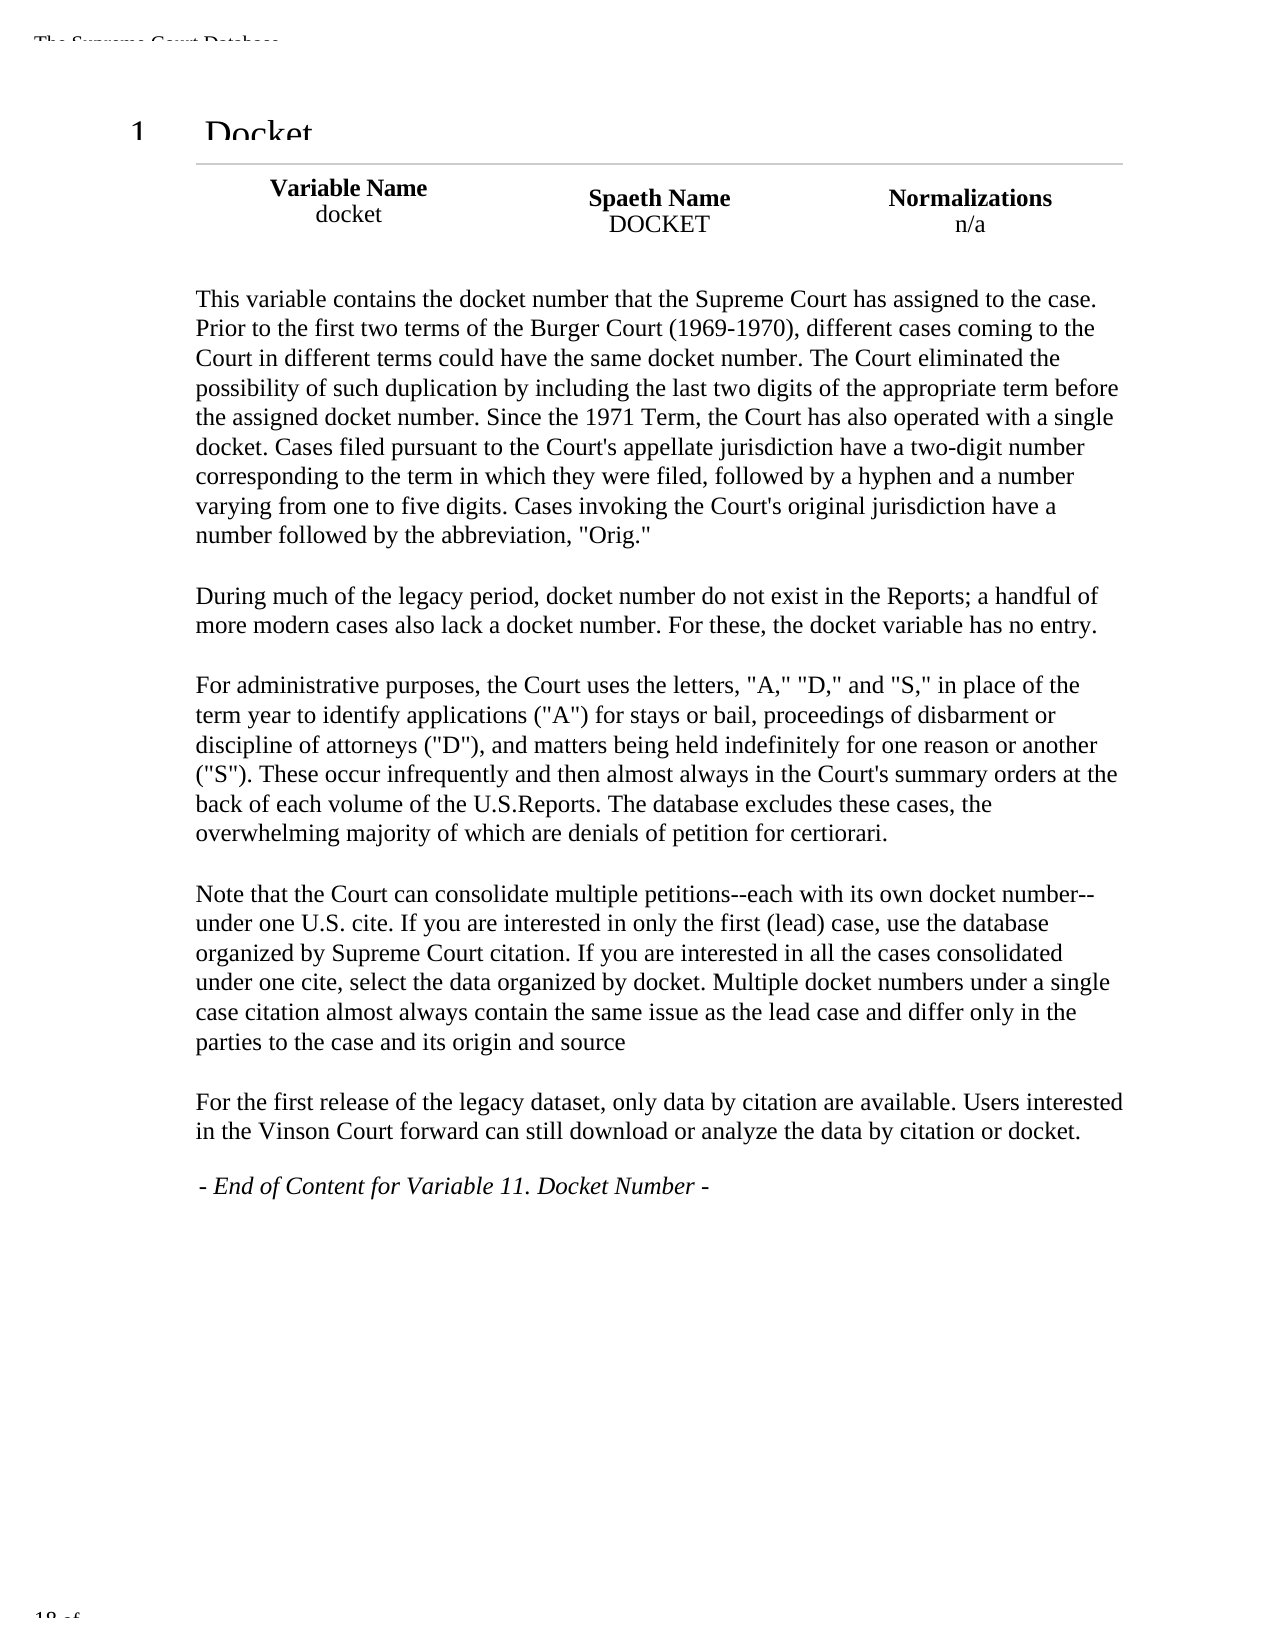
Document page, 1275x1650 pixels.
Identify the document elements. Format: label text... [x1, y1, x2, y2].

text For the first release of the legacy dataset, only data by citation are available. Users interested in the Vinson Court forward can still download or analyze the data by citation or docket. [195, 1087, 1139, 1145]
text Note that the Court can consolidate multiple petitions--each with its own docket number-- under one U.S. cite. If you are interested in only the first (lead) case, use the database organized by Supreme Court citation. If you are interested in all the cases consolidated under one cite, select the data organized by docket. Multiple docket numbers under a single case citation almost always contain the same issue as the lead case and differ only in the parties to the case and its origin and source [195, 879, 1116, 1055]
text During much of the legacy period, docket number do not exist in the Reports; a handful of more modern cases also lack a docket number. For these, the docket variable has no entry. [195, 581, 1101, 639]
subtitle Spaeth Name [588, 186, 731, 212]
text For administrative purposes, the Court uses the letters, "A," "D," and "S," in place of the term year to identify applications ("A") for stays or bail, proceedings of disbarment or discipline of attorneys ("D"), and matters being held indefinitely for one reason or another ("S"). These occur infrequently and then almost always in the Court's summary orders at the back of each volume of the U.S.Reports. The database excludes these cases, the overwhelming majority of which are denials of petition for certiorari. [195, 671, 1120, 847]
text DOCKET [588, 212, 731, 238]
subtitle Normalizations [886, 186, 1054, 212]
text n/a [886, 212, 1054, 238]
text - End of Content for Variable 11. Docket Number - [198, 1171, 1139, 1200]
subtitle Variable Name [269, 175, 428, 201]
text This variable contains the docket number that the Supreme Court has assigned to the case. Prior to the first two terms of the Burger Court (1969-1970), different cases coming to the Court in different terms could have the same docket number. The Court eliminated the possibility of such duplication by including the last two digits of the appropriate term before the assigned docket number. Since the 1971 Term, the Court has also operated with a single docket. Cases filed pursuant to the Court's appellate jurisdiction have a two-digit number corresponding to the term in which they were filed, followed by a hyphen and a number varying from one to five digits. Cases invoking the Court's original jurisdiction have a number followed by the abbreviation, "Orig." [195, 284, 1121, 549]
text docket [269, 201, 428, 227]
